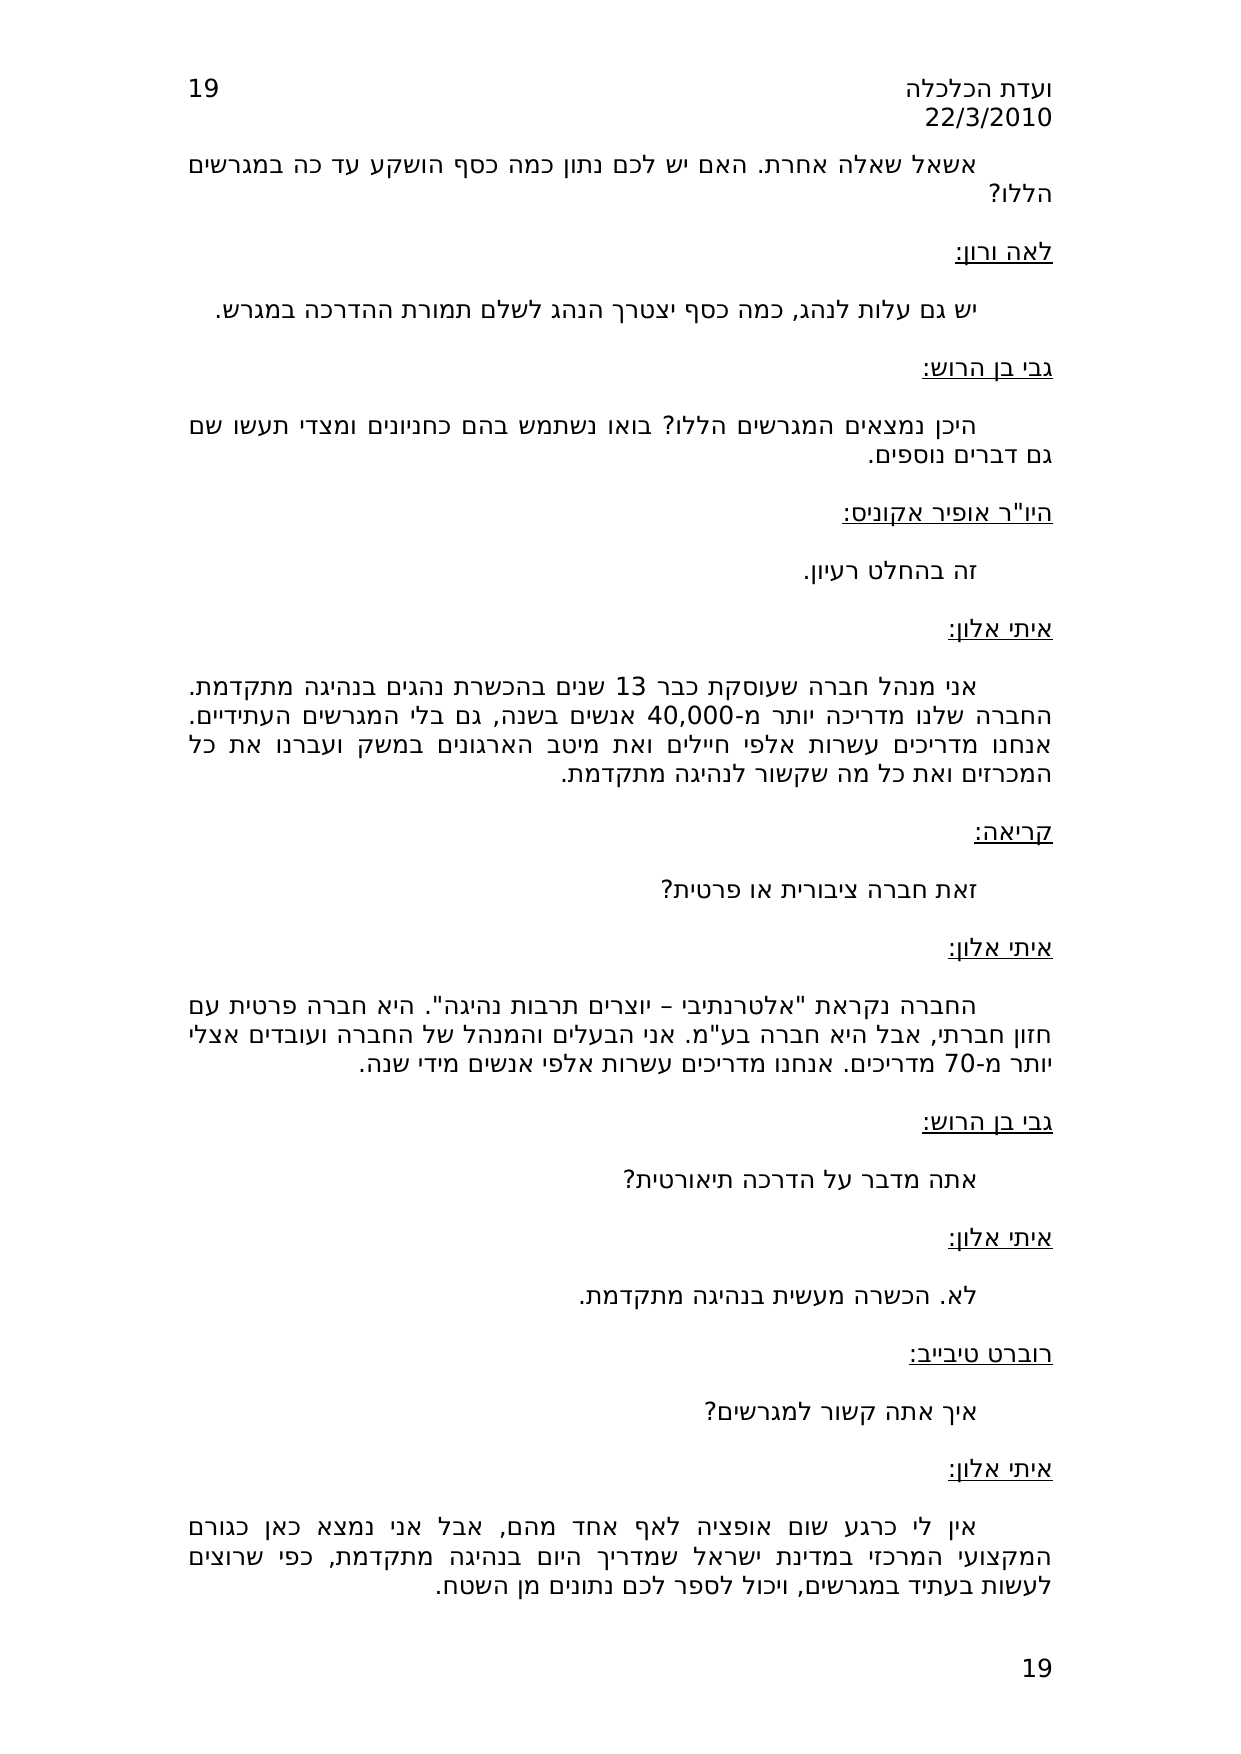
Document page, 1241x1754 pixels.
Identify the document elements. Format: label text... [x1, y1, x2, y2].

text איתי אלון: [187, 1223, 1053, 1252]
text איתי אלון: [187, 933, 1053, 962]
text אני מנהל חברה שעוסקת כבר 13 שנים בהכשרת נהגים בנהיגה מתקדמת. החברה שלנו מדריכה יותר מ-40,000 אנשים בשנה, גם בלי המגרשים העתידיים. אנחנו מדריכים עשרות אלפי חיילים ואת מיטב הארגונים במשק ועברנו את כל המכרזים ואת כל מה שקשור לנהיגה מתקדמת. [187, 672, 1053, 788]
text החברה נקראת "אלטרנתיבי – יוצרים תרבות נהיגה". היא חברה פרטית עם חזון חברתי, אבל היא חברה בע"מ. אני הבעלים והמנהל של החברה ועובדים אצלי יותר מ-70 מדריכים. אנחנו מדריכים עשרות אלפי אנשים מידי שנה. [187, 991, 1053, 1078]
text לא. הכשרה מעשית בנהיגה מתקדמת. [187, 1281, 1053, 1310]
text זה בהחלט רעיון. [187, 556, 1053, 585]
text רוברט טיבייב: [187, 1339, 1053, 1368]
text איך אתה קשור למגרשים? [187, 1397, 1053, 1426]
text יש גם עלות לנהג, כמה כסף יצטרך הנהג לשלם תמורת ההדרכה במגרש. [187, 295, 1053, 324]
text גבי בן הרוש: [187, 1107, 1053, 1136]
text לאה ורון: [187, 237, 1053, 266]
text היכן נמצאים המגרשים הללו? בואו נשתמש בהם כחניונים ומצדי תעשו שם גם דברים נוספים. [187, 411, 1053, 469]
text זאת חברה ציבורית או פרטית? [187, 875, 1053, 904]
text אין לי כרגע שום אופציה לאף אחד מהם, אבל אני נמצא כאן כגורם המקצועי המרכזי במדינת ישראל שמדריך היום בנהיגה מתקדמת, כפי שרוצים לעשות בעתיד במגרשים, ויכול לספר לכם נתונים מן השטח. [187, 1512, 1053, 1600]
text קריאה: [187, 817, 1053, 846]
text גבי בן הרוש: [187, 353, 1053, 382]
text אשאל שאלה אחרת. האם יש לכם נתון כמה כסף הושקע עד כה במגרשים הללו? [187, 150, 1053, 208]
text איתי אלון: [187, 614, 1053, 643]
text איתי אלון: [187, 1454, 1053, 1484]
text היו"ר אופיר אקוניס: [187, 498, 1053, 527]
text אתה מדבר על הדרכה תיאורטית? [187, 1165, 1053, 1194]
